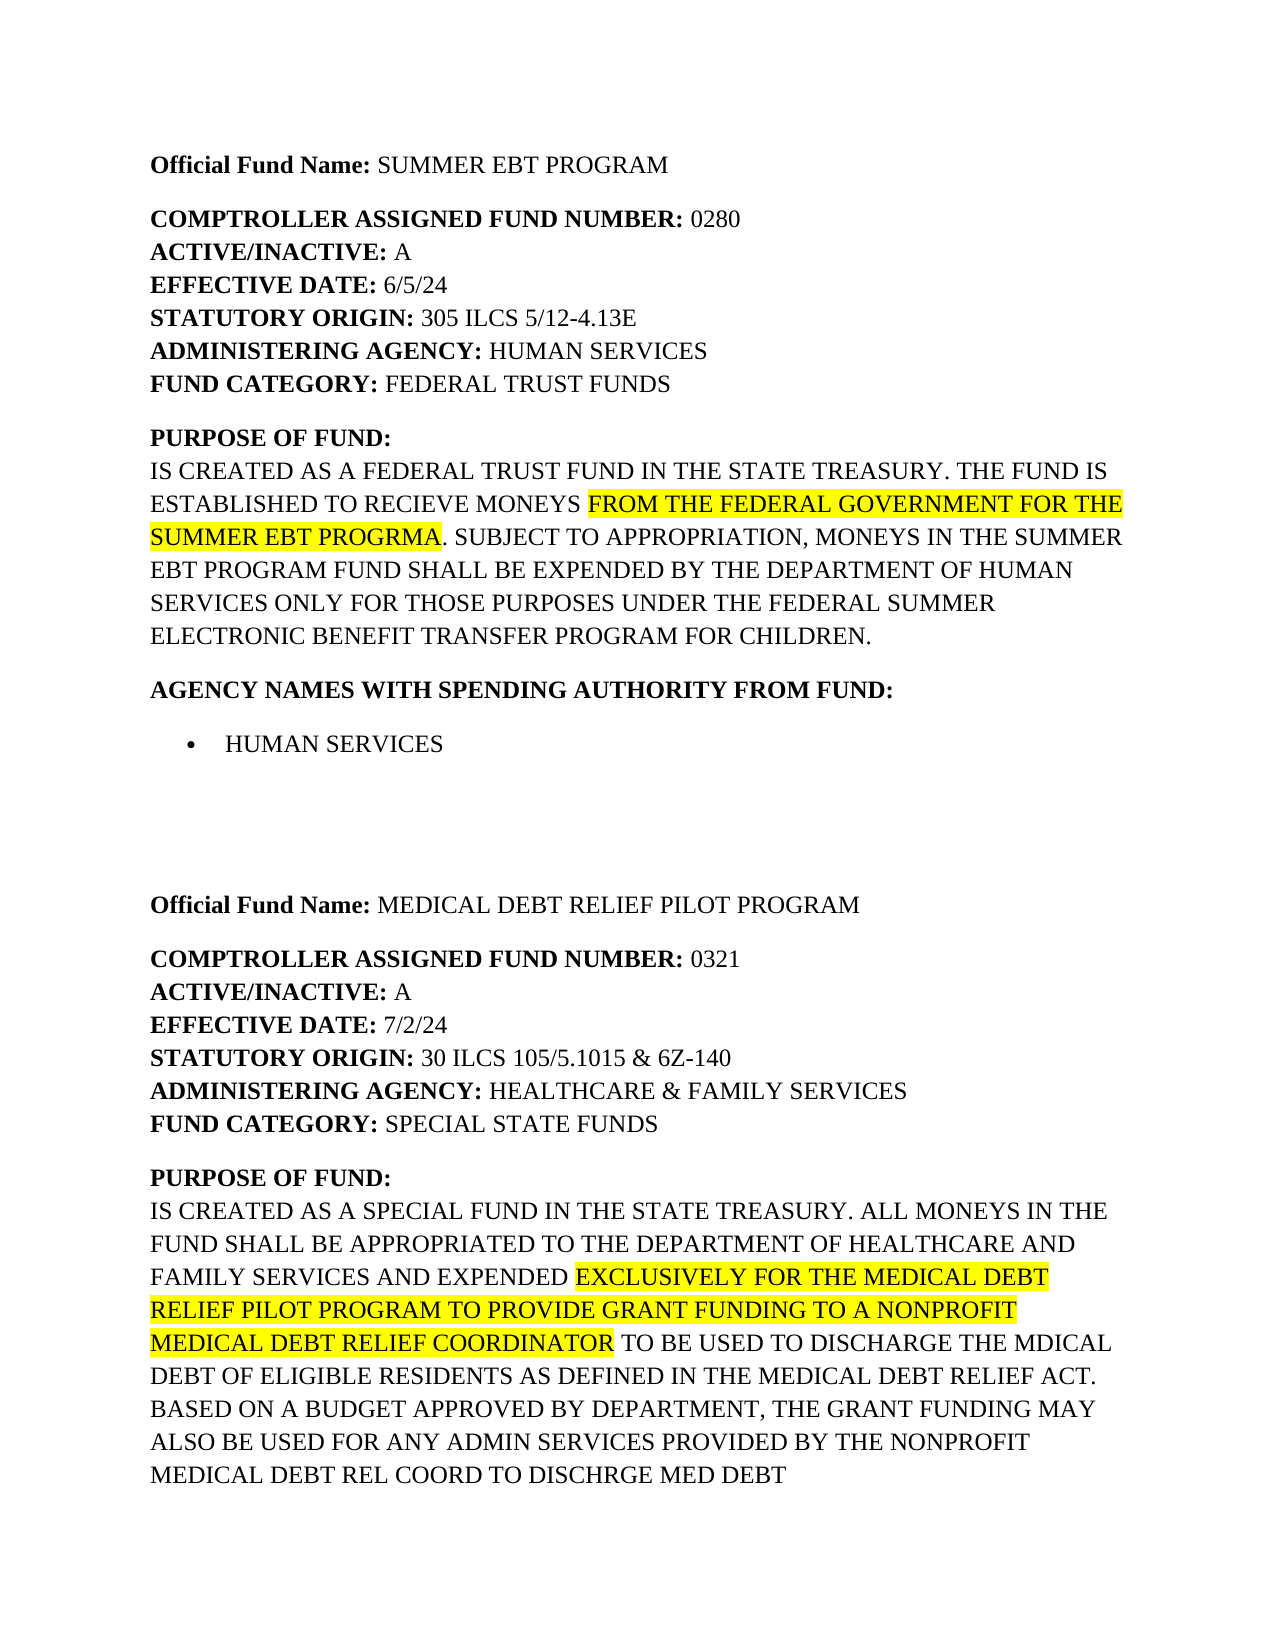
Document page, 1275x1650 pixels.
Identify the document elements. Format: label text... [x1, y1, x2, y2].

text COMPTROLLER ASSIGNED FUND NUMBER: 0280 ACTIVE/INACTIVE: A EFFECTIVE DATE: 6/5/24 STATUTORY ORIGIN: 305 ILCS 5/12-4.13E ADMINISTERING AGENCY: HUMAN SERVICES FUND CATEGORY: FEDERAL TRUST FUNDS [150, 204, 1125, 398]
list HUMAN SERVICES [187, 729, 1125, 757]
text COMPTROLLER ASSIGNED FUND NUMBER: 0321 ACTIVE/INACTIVE: A EFFECTIVE DATE: 7/2/24 STATUTORY ORIGIN: 30 ILCS 105/5.1015 & 6Z-140 ADMINISTERING AGENCY: HEALTHCARE & FAMILY SERVICES FUND CATEGORY: SPECIAL STATE FUNDS [150, 944, 1125, 1138]
text PURPOSE OF FUND: IS CREATED AS A FEDERAL TRUST FUND IN THE STATE TREASURY. THE FUND IS ESTABLISHED TO RECIEVE MONEYS FROM THE FEDERAL GOVERNMENT FOR THE SUMMER EBT PROGRMA. SUBJECT TO APPROPRIATION, MONEYS IN THE SUMMER EBT PROGRAM FUND SHALL BE EXPENDED BY THE DEPARTMENT OF HUMAN SERVICES ONLY FOR THOSE PURPOSES UNDER THE FEDERAL SUMMER ELECTRONIC BENEFIT TRANSFER PROGRAM FOR CHILDREN. [150, 423, 1125, 650]
text Official Fund Name: MEDICAL DEBT RELIEF PILOT PROGRAM [150, 890, 1125, 919]
text AGENCY NAMES WITH SPENDING AUTHORITY FROM FUND: [150, 675, 1125, 703]
text Official Fund Name: SUMMER EBT PROGRAM [150, 150, 1125, 179]
